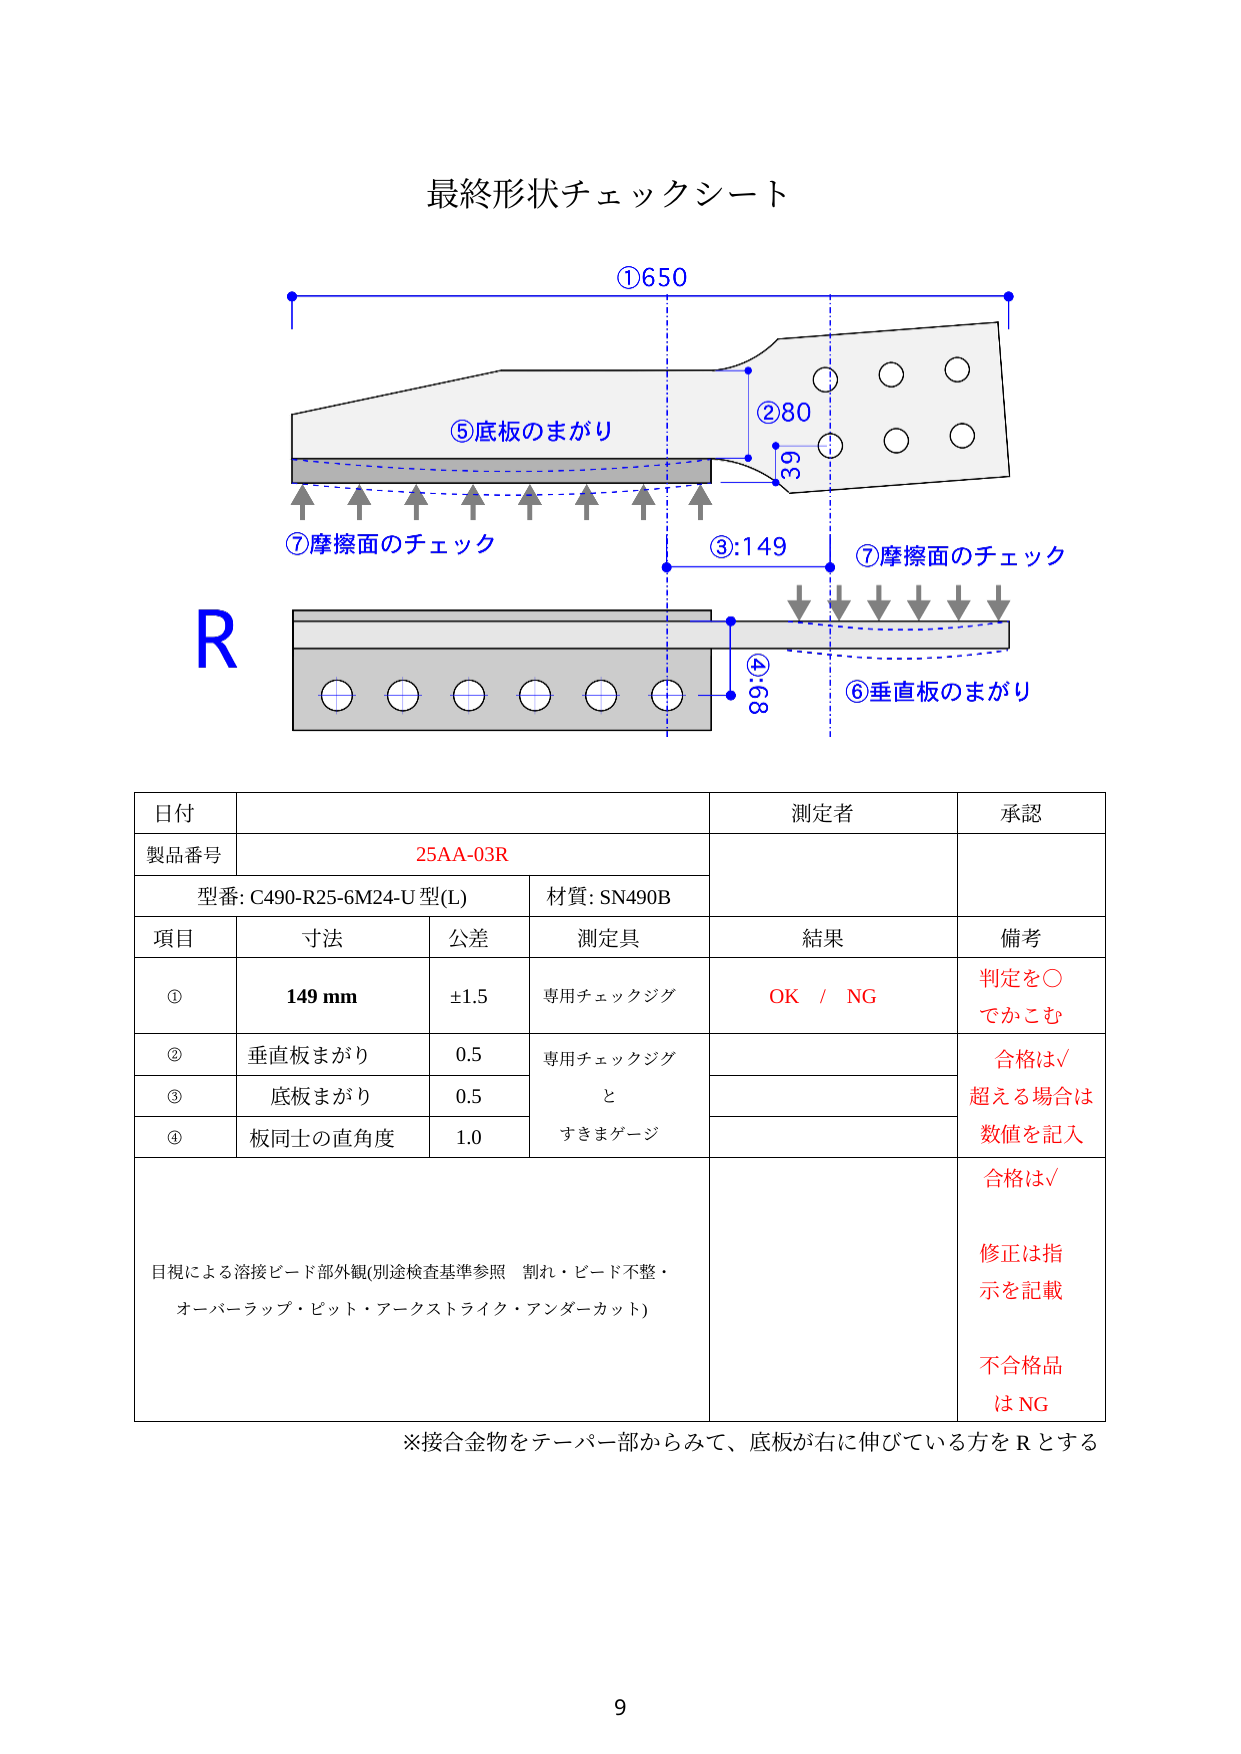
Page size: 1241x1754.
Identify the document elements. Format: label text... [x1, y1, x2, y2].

table_cell 型番: C490-R25-6M24-U型(L) [135, 876, 529, 916]
table_cell 専用チェックジグ と すきまゲージ [530, 1034, 709, 1157]
table_cell 0.5 [430, 1076, 529, 1116]
table_cell [710, 1117, 957, 1157]
table_cell 専用チェックジグ [530, 958, 709, 1033]
table_cell 目視による溶接ビード部外観(別途検査基準参照 割れ・ビード不整・ オーバーラップ・ピット・アークストライク・アンダーカット) [135, 1158, 709, 1421]
table_header 承認 [958, 793, 1105, 833]
text ※接合金物をテーパー部からみて、底板が右に伸びている方をRとする [118, 1422, 1100, 1459]
table_cell 測定具 [530, 917, 709, 957]
table_cell ±1.5 [430, 958, 529, 1033]
table_cell 0.5 [430, 1034, 529, 1074]
table_header [237, 793, 709, 833]
table_header 測定者 [710, 793, 957, 833]
text 最終形状チェックシート [118, 154, 1100, 229]
table_cell 備考 [958, 917, 1105, 957]
table_cell ④ [135, 1117, 236, 1157]
table_cell [710, 1076, 957, 1116]
table_cell 結果 [710, 917, 957, 957]
table_cell OK / NG [710, 958, 957, 1033]
table_cell ② [135, 1034, 236, 1074]
table_cell 底板まがり [237, 1076, 429, 1116]
table_cell ③ [135, 1076, 236, 1116]
table_cell [710, 1158, 957, 1421]
table_cell 項目 [135, 917, 236, 957]
table_cell ① [135, 958, 236, 1033]
table_cell 1.0 [430, 1117, 529, 1157]
table_cell [958, 834, 1105, 916]
picture [198, 266, 1064, 737]
table_cell 材質: SN490B [530, 876, 709, 916]
table_cell 板同士の直角度 [237, 1117, 429, 1157]
table_cell 製品番号 [135, 834, 236, 874]
table_cell 合格は✓ 修正は指示を記載 不合格品はNG [958, 1158, 1105, 1421]
table_cell 25AA-03R [237, 834, 709, 874]
table_cell 判定を○でかこむ [958, 958, 1105, 1033]
table_cell [710, 834, 957, 916]
table_cell 149 mm [237, 958, 429, 1033]
table_cell [710, 1034, 957, 1074]
table_cell 寸法 [237, 917, 429, 957]
table_cell 公差 [430, 917, 529, 957]
table_cell 合格は✓ 超える場合は数値を記入 [958, 1034, 1105, 1157]
table_cell 垂直板まがり [237, 1034, 429, 1074]
table_header 日付 [135, 793, 236, 833]
